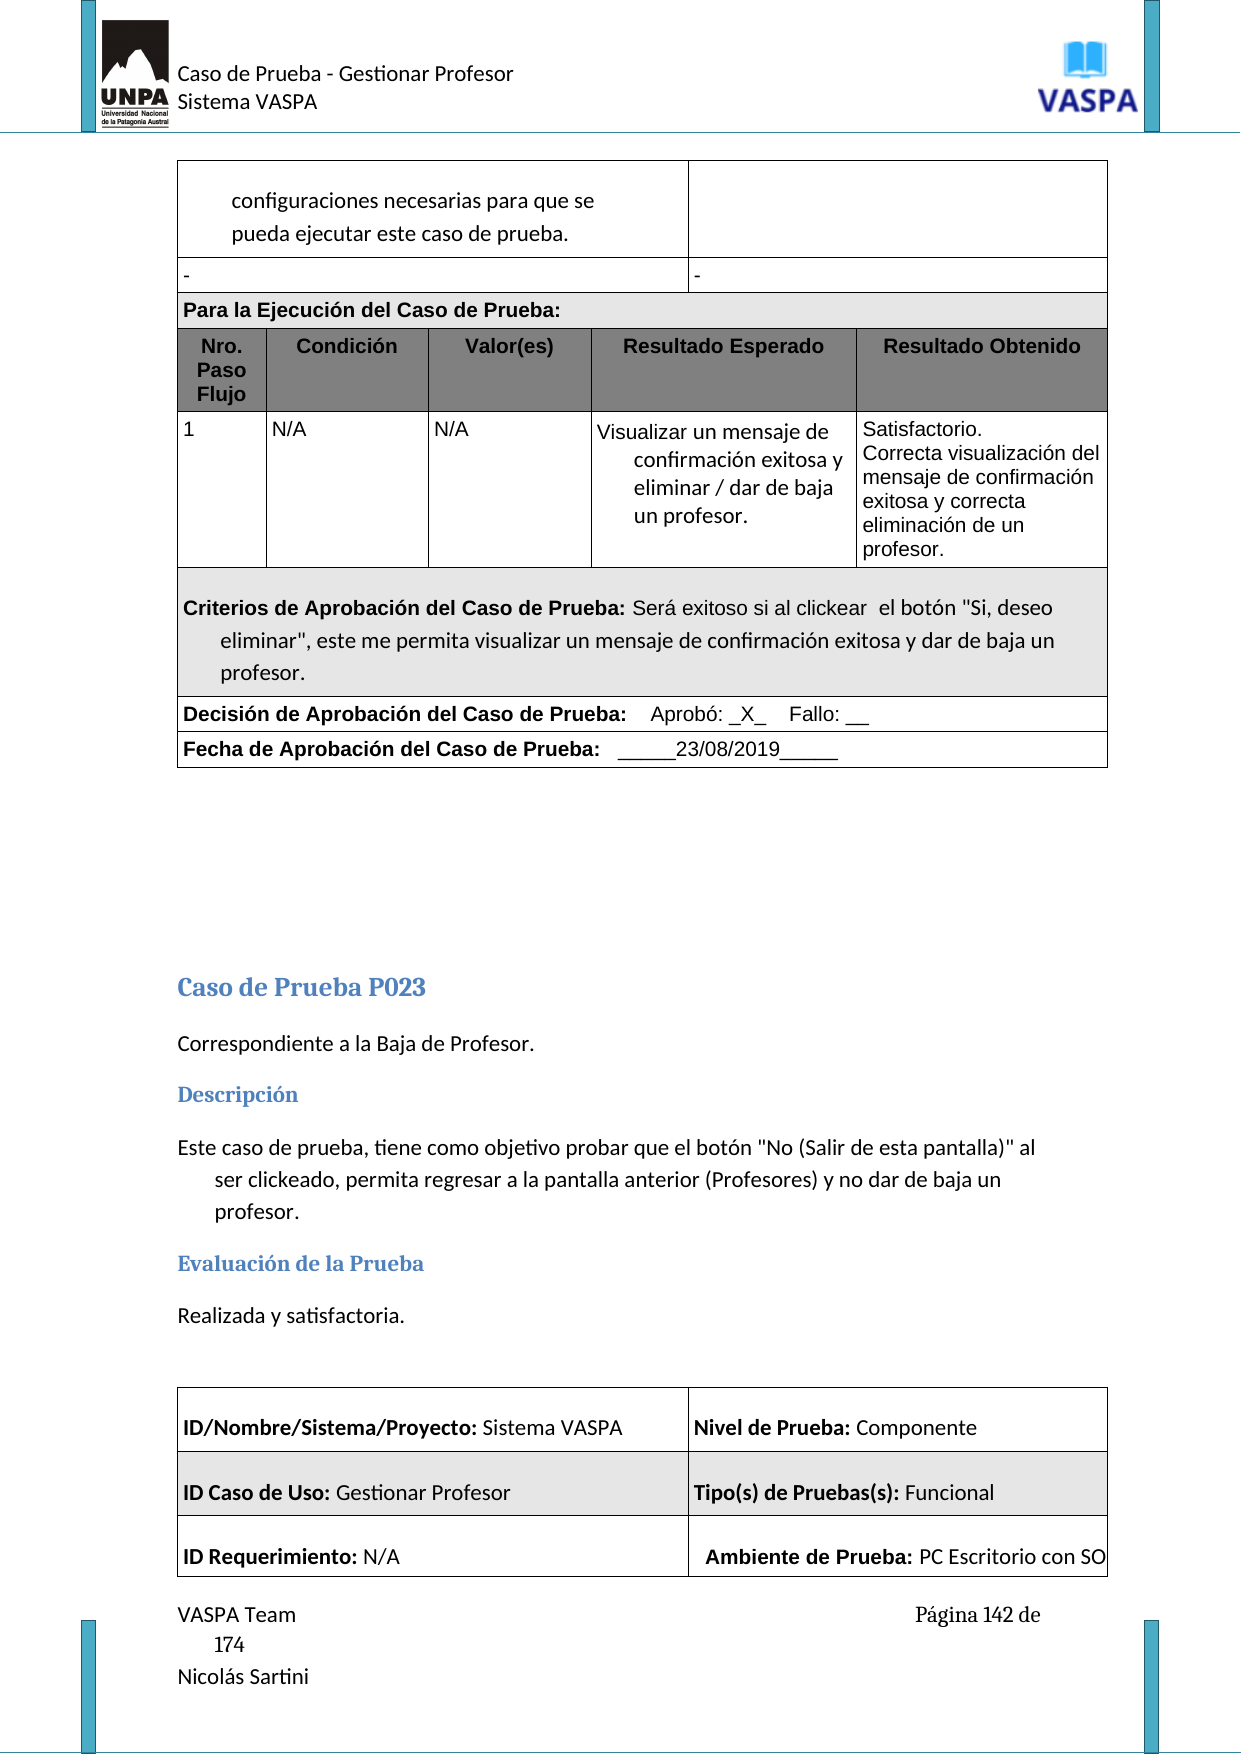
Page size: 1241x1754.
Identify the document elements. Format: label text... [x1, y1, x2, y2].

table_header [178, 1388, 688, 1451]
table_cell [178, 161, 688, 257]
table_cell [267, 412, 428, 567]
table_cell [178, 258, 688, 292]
text Caso de Prueba P023 [177, 972, 1063, 1003]
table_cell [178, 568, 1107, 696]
text Realizada y satisfactoria. [177, 1301, 1063, 1329]
text Correspondiente a la Baja de Profesor. [177, 1029, 1063, 1057]
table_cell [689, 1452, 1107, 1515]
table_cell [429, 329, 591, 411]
picture [100, 18, 170, 129]
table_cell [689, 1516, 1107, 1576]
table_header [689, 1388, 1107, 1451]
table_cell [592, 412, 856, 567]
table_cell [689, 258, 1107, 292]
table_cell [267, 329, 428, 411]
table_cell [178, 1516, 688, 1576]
text Este caso de prueba, tiene como objetivo probar que el botón "No (Salir de esta pantalla)" al ser clickeado, permita regresar a la pantalla anterior (Profesores) y no dar de baja un profesor. [177, 1133, 1063, 1225]
text Descripción [177, 1082, 1063, 1108]
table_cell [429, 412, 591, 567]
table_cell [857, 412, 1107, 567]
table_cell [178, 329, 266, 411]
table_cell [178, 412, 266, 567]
text Evaluación de la Prueba [177, 1250, 1063, 1277]
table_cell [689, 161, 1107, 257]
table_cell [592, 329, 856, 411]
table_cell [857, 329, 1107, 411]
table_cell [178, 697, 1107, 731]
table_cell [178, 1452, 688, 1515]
picture [1032, 21, 1143, 132]
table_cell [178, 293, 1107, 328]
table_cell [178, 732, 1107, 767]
